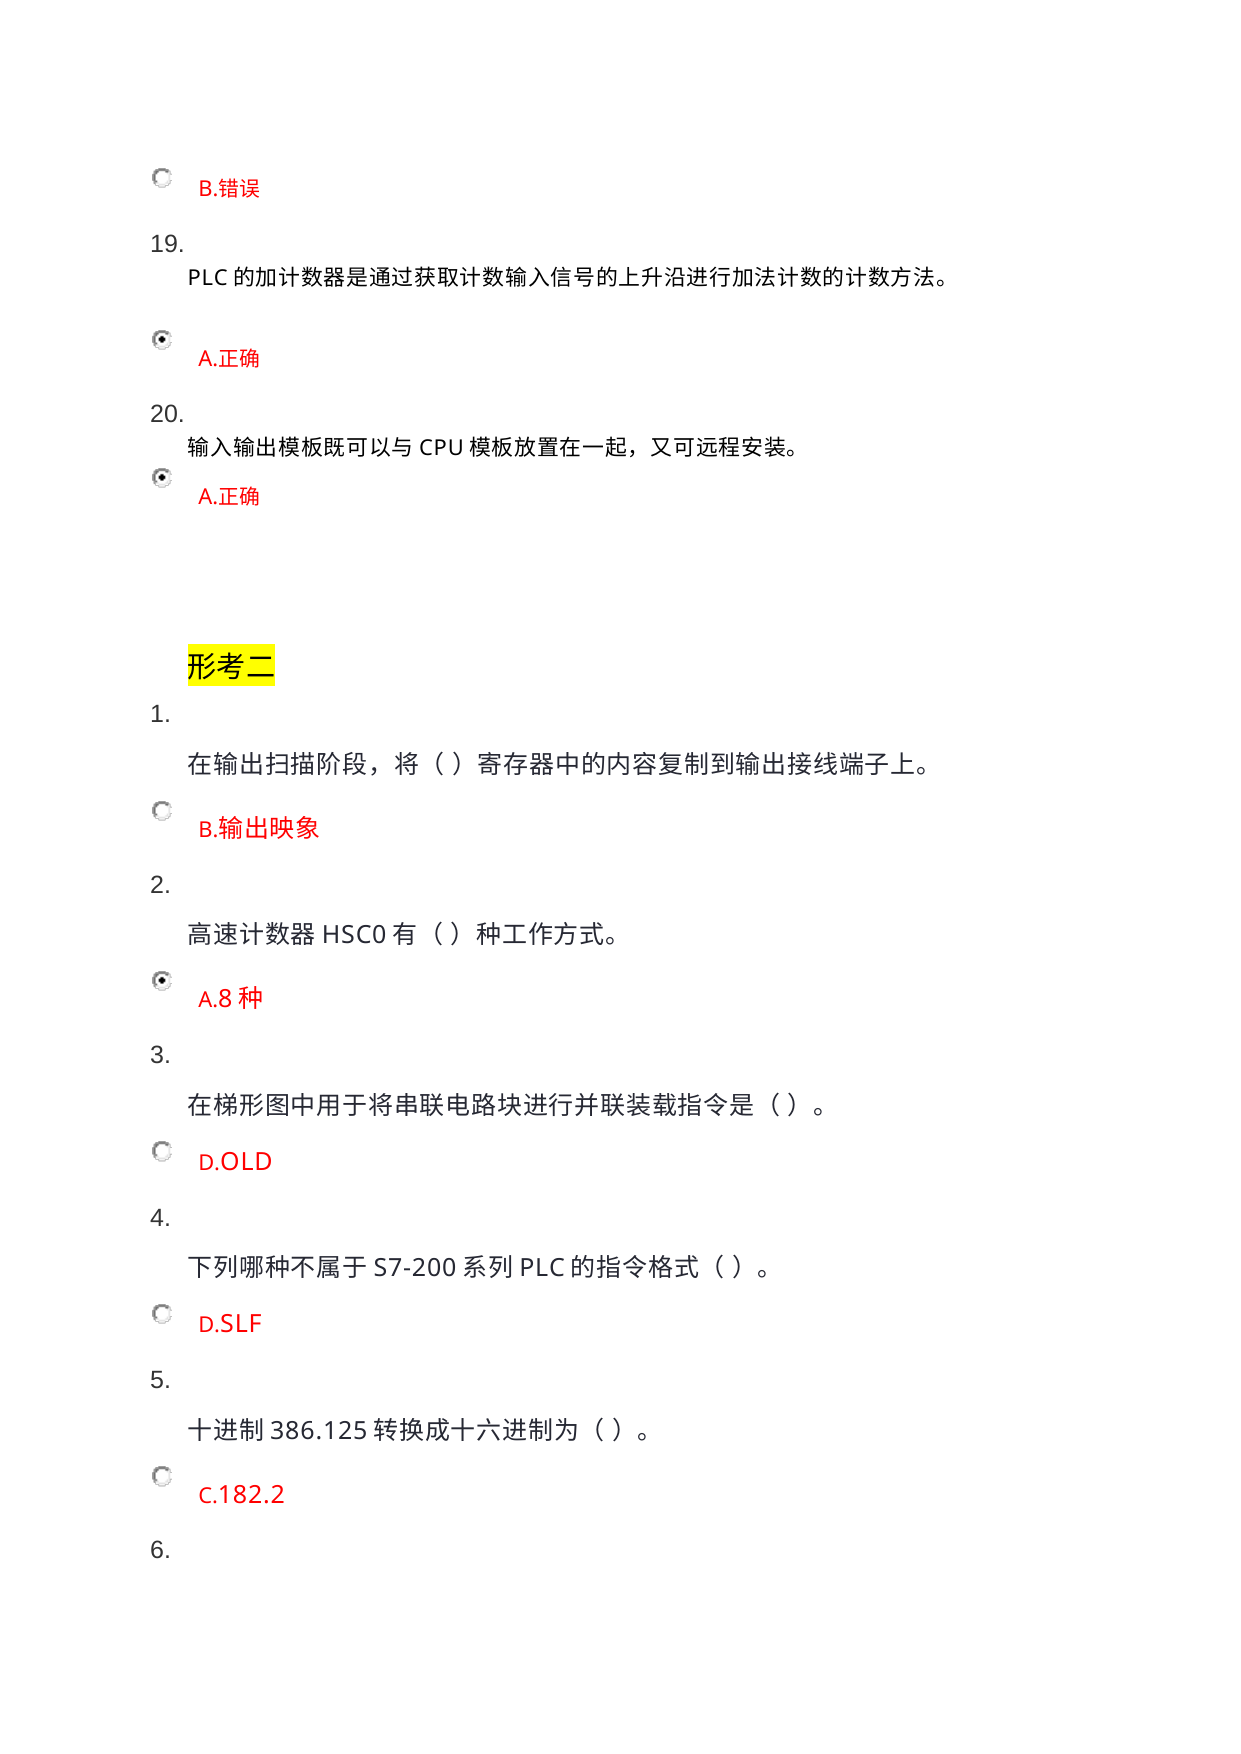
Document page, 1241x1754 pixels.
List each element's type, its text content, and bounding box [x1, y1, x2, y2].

text 形考二 [187, 633, 1053, 698]
text 19. [150, 227, 1053, 259]
text 在梯形图中用于将串联电路块进行并联装载指令是（ ）。 [187, 1071, 1053, 1136]
text 6. [150, 1533, 1053, 1566]
text A.正确 [150, 462, 1053, 527]
text 5. [150, 1363, 1053, 1396]
text B.输出映象 [150, 795, 1053, 860]
text PLC的加计数器是通过获取计数输入信号的上升沿进行加法计数的计数方法。 [187, 259, 1053, 292]
text 在输出扫描阶段，将（ ）寄存器中的内容复制到输出接线端子上。 [187, 730, 1053, 795]
text D.SLF [150, 1298, 1053, 1363]
text 4. [150, 1201, 1053, 1233]
text 输入输出模板既可以与CPU模板放置在一起，又可远程安装。 [187, 430, 1053, 462]
text 3. [150, 1038, 1053, 1071]
text 20. [150, 397, 1053, 430]
text B.错误 [150, 162, 1053, 227]
text 十进制386.125转换成十六进制为（ ）。 [187, 1396, 1053, 1461]
text A.8种 [150, 965, 1053, 1030]
text 1. [150, 698, 1053, 730]
text A.正确 [150, 324, 1053, 389]
text 2. [150, 868, 1053, 900]
text C.182.2 [150, 1461, 1053, 1526]
text 下列哪种不属于S7-200系列PLC的指令格式（ ）。 [187, 1233, 1053, 1298]
text 高速计数器HSC0有（ ）种工作方式。 [187, 900, 1053, 965]
text D.OLD [150, 1136, 1053, 1201]
